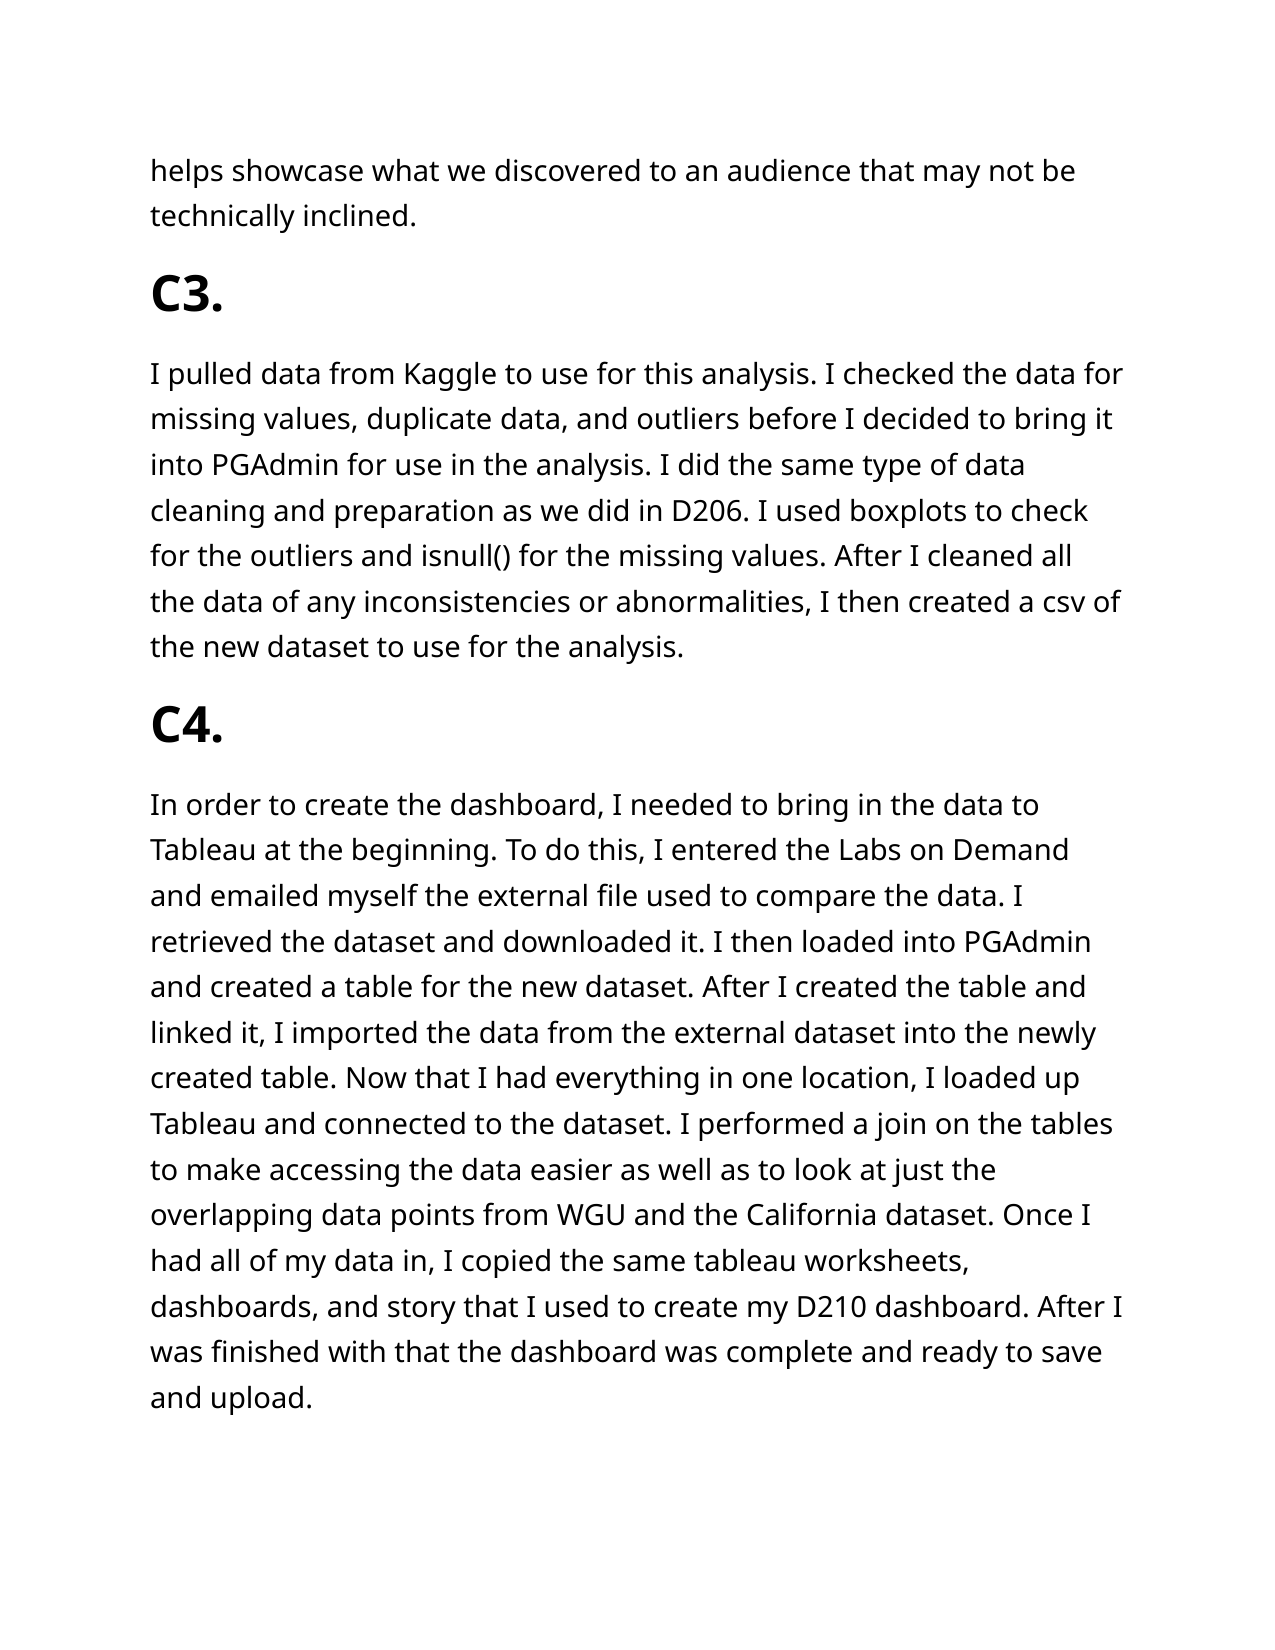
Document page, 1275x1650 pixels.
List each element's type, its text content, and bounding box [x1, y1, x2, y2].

text C3. [150, 258, 1125, 326]
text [150, 150, 1125, 235]
text C4. [150, 689, 1125, 757]
text I pulled data from Kaggle to use for this analysis. I checked the data for missing values, duplicate data, and outliers before I decided to bring it into PGAdmin for use in the analysis. I did the same type of data cleaning and preparation as we did in D206. I used boxplots to check for the outliers and isnull() for the missing values. After I cleaned all the data of any inconsistencies or abnormalities, I then created a csv of the new dataset to use for the analysis. [150, 353, 1125, 666]
text In order to create the dashboard, I needed to bring in the data to Tableau at the beginning. To do this, I entered the Labs on Demand and emailed myself the external file used to compare the data. I retrieved the dataset and downloaded it. I then loaded into PGAdmin and created a table for the new dataset. After I created the table and linked it, I imported the data from the external dataset into the newly created table. Now that I had everything in one location, I loaded up Tableau and connected to the dataset. I performed a join on the tables to make accessing the data easier as well as to look at just the overlapping data points from WGU and the California dataset. Once I had all of my data in, I copied the same tableau worksheets, dashboards, and story that I used to create my D210 dashboard. After I was finished with that the dashboard was complete and ready to save and upload. [150, 784, 1125, 1417]
